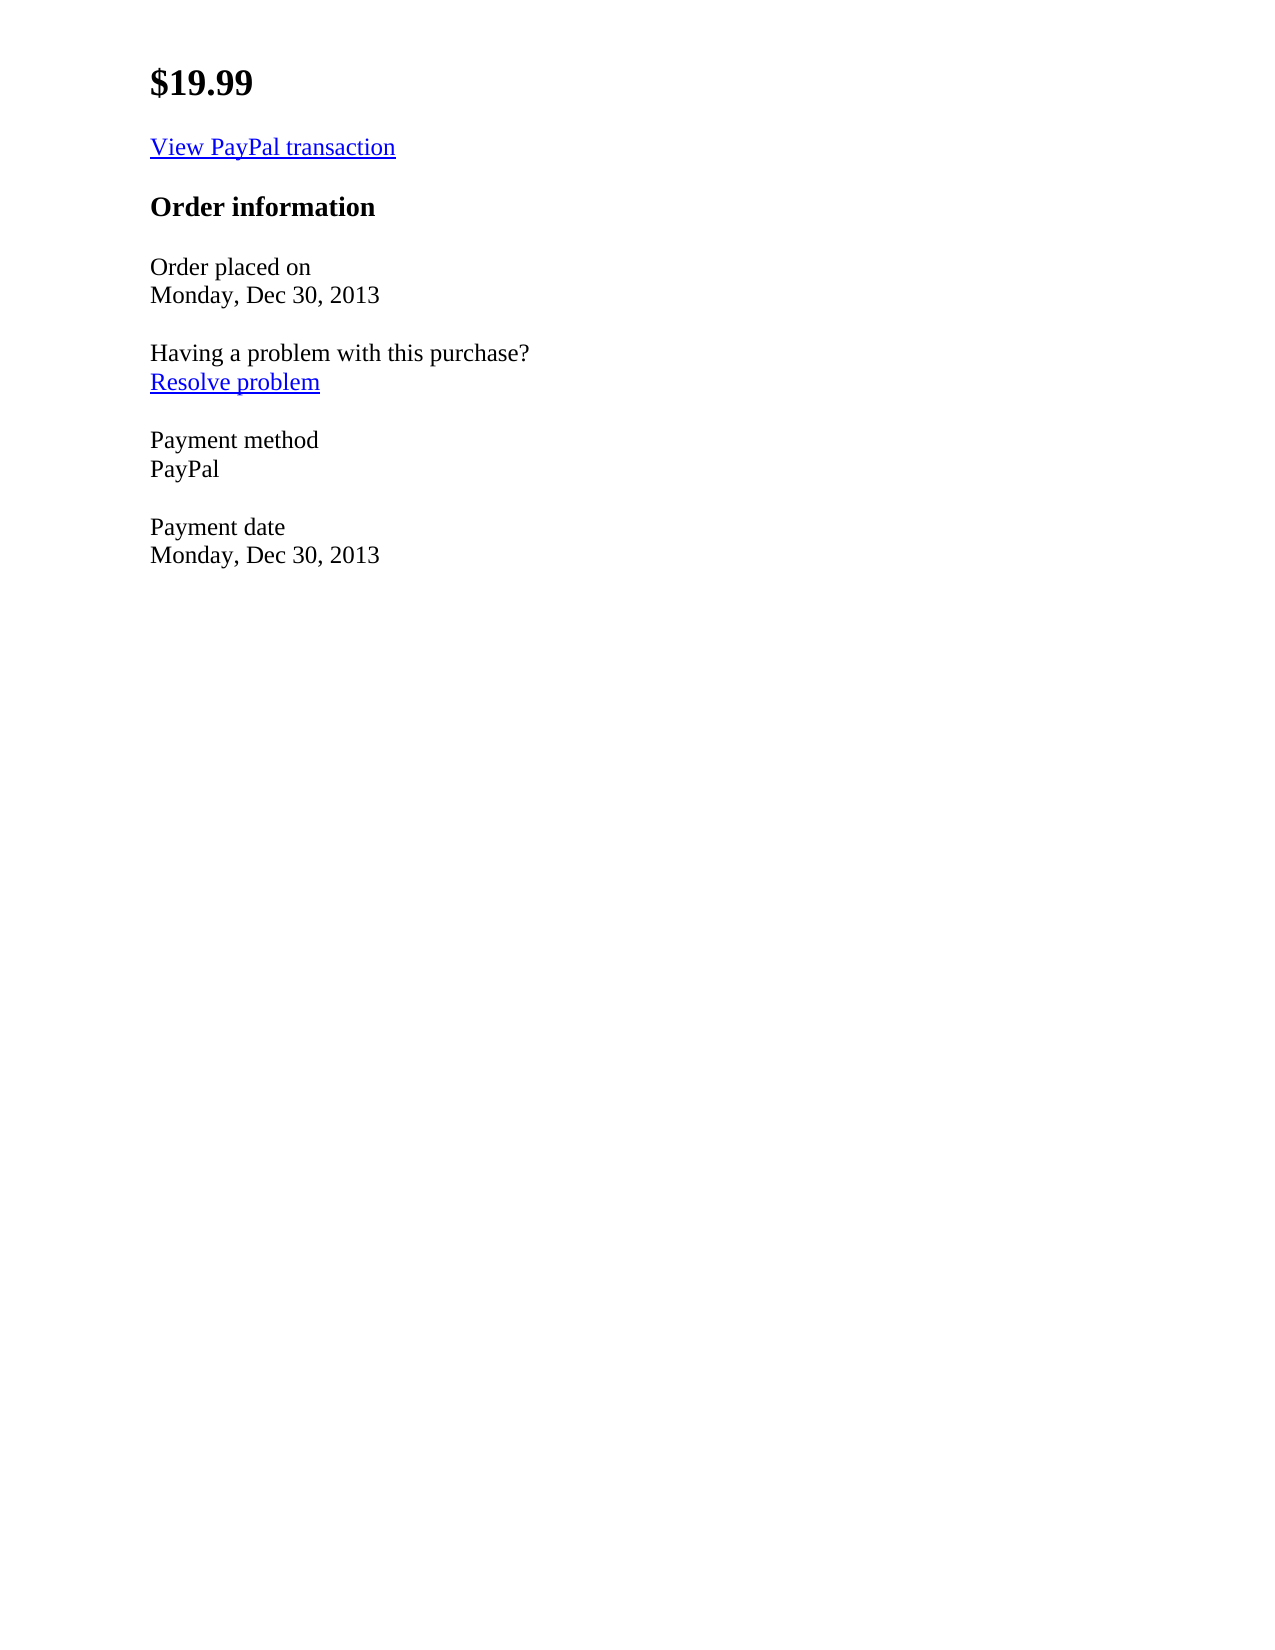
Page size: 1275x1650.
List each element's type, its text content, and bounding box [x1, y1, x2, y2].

text View PayPal transaction [150, 132, 1215, 161]
text Payment method PayPal [150, 425, 1215, 483]
text Having a problem with this purchase? Resolve problem [150, 338, 1215, 396]
subtitle $19.99 [150, 60, 1215, 103]
subtitle Order information [150, 190, 1215, 223]
text Payment date Monday, Dec 30, 2013 [150, 512, 1215, 569]
text Order placed on Monday, Dec 30, 2013 [150, 252, 1215, 309]
